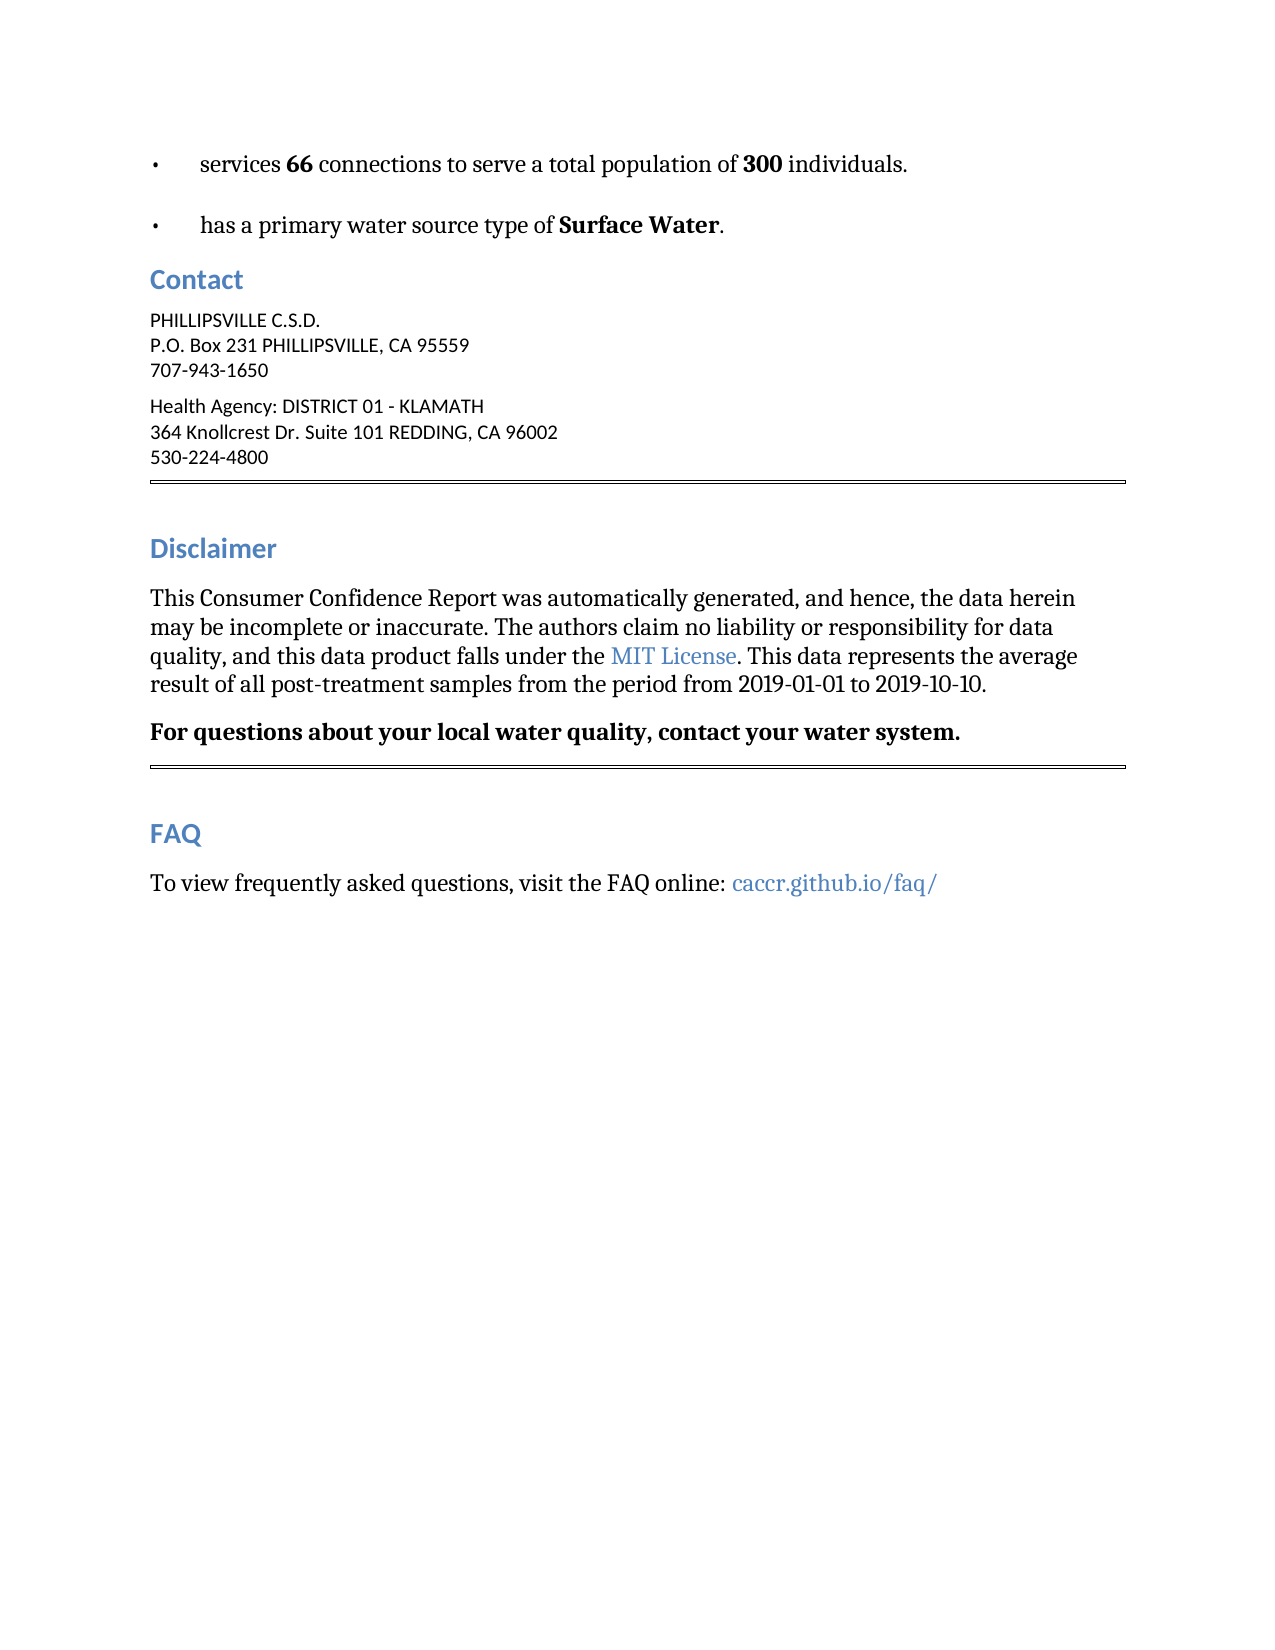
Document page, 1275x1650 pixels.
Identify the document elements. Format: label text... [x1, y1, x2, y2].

subtitle Disclaimer [150, 530, 1125, 565]
list services 66 connections to serve a total population of 300 individuals. [150, 150, 1125, 207]
text For questions about your local water quality, contact your water system. [150, 718, 1125, 747]
text PHILLIPSVILLE C.S.D. P.O. Box 231 PHILLIPSVILLE, CA 95559 707-943-1650 [150, 307, 1125, 383]
subtitle FAQ [150, 815, 1125, 851]
text To view frequently asked questions, visit the FAQ online: caccr.github.io/faq/ [150, 869, 1125, 898]
text Health Agency: DISTRICT 01 - KLAMATH 364 Knollcrest Dr. Suite 101 REDDING, CA 96002 530-224-4800 [150, 393, 1125, 470]
text This Consumer Confidence Report was automatically generated, and hence, the data herein may be incomplete or inaccurate. The authors claim no liability or responsibility for data quality, and this data product falls under the MIT License. This data represents the average result of all post-treatment samples from the period from 2019-01-01 to 2019-10-10. [150, 584, 1125, 699]
list has a primary water source type of Surface Water. [150, 211, 1125, 240]
subtitle Contact [150, 261, 1125, 296]
